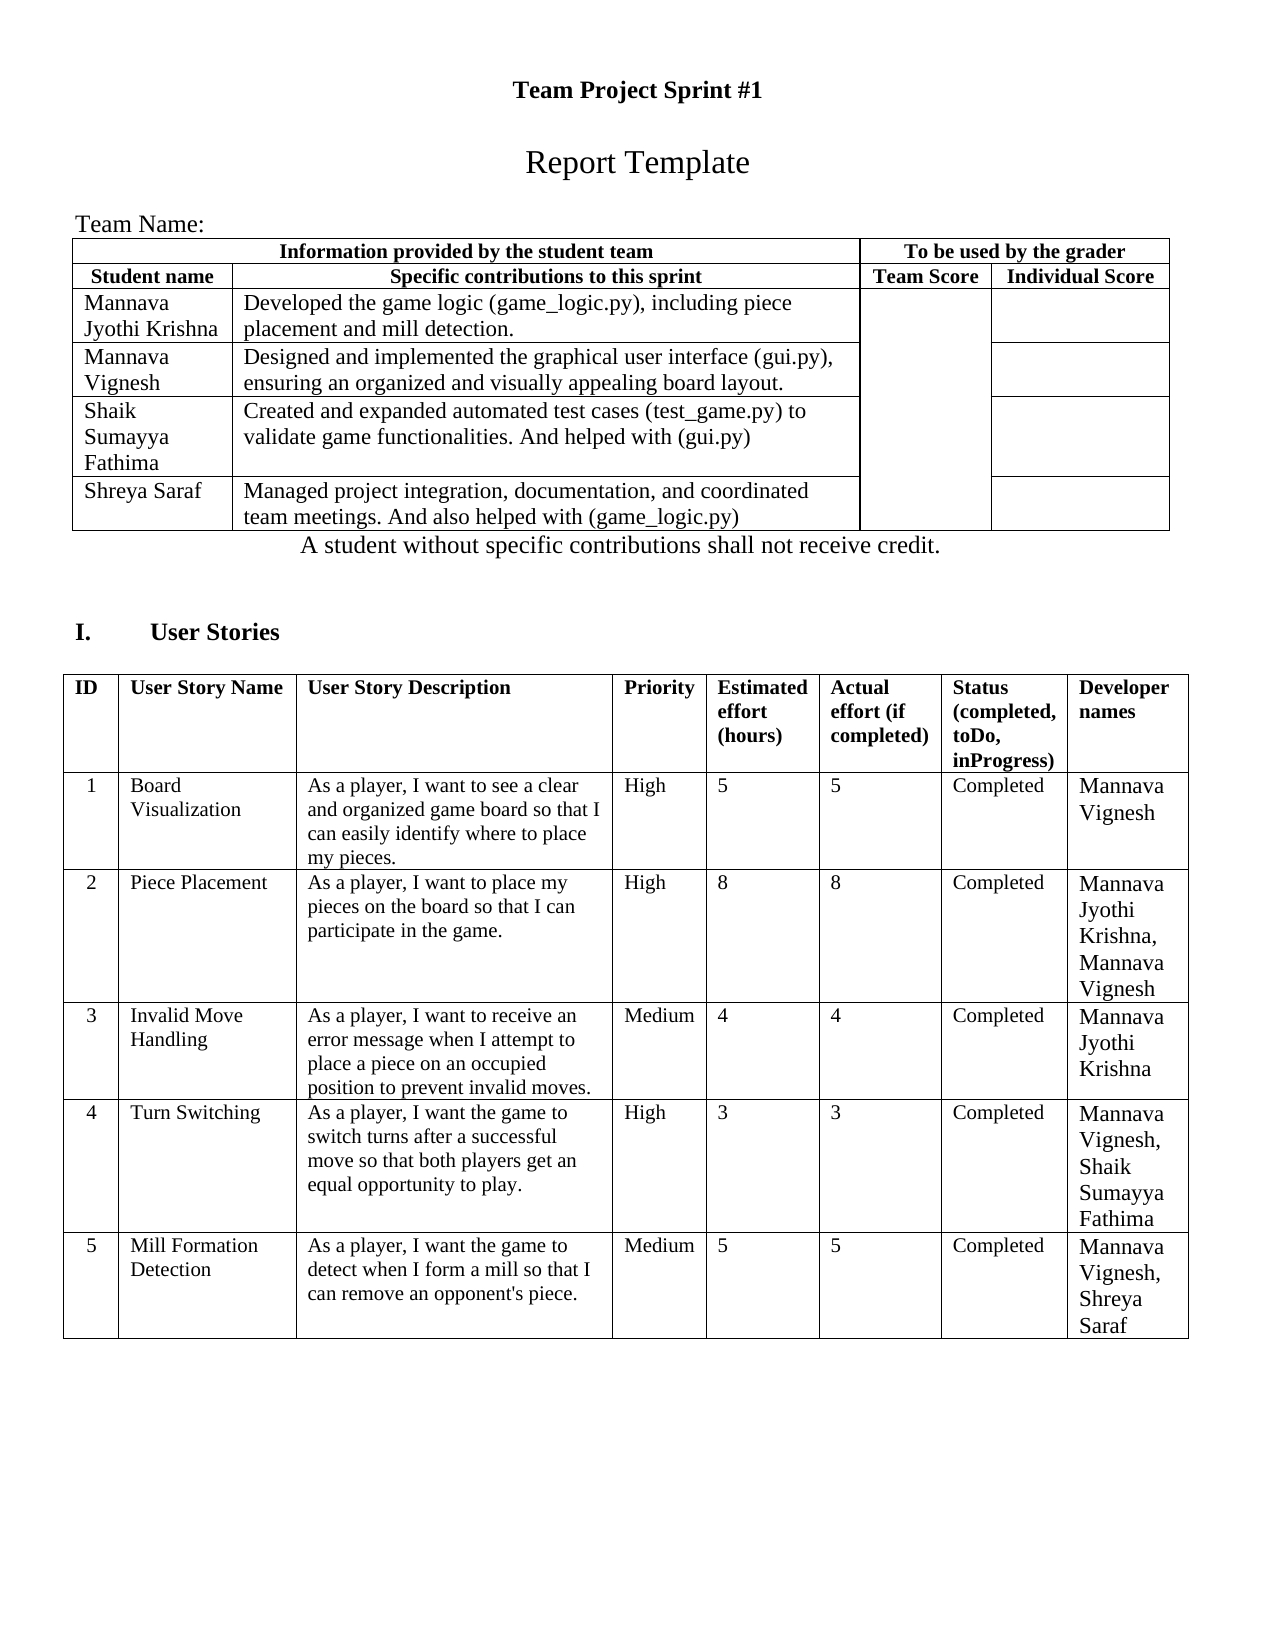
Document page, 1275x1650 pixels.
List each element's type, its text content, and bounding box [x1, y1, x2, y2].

text Report Template [75, 142, 1200, 180]
table_cell 3 [707, 1100, 819, 1232]
table_cell Completed [942, 870, 1067, 1002]
table_cell As a player, I want the game to detect when I form a mill so that I can remove an opponent's piece. [297, 1233, 612, 1338]
table_cell 5 [707, 1233, 819, 1338]
table_cell Mannava Jyothi Krishna, Mannava Vignesh [1068, 870, 1188, 1002]
table_header ID [64, 675, 118, 772]
table_cell As a player, I want to place my pieces on the board so that I can participate in the game. [297, 870, 612, 1002]
table_cell [992, 397, 1169, 476]
text Team Project Sprint #1 [75, 75, 1200, 104]
table_cell Mannava Vignesh, Shreya Saraf [1068, 1233, 1188, 1338]
table_cell Mannava Jyothi Krishna [73, 289, 232, 342]
table_cell 1 [64, 773, 118, 869]
table_header Information provided by the student team [73, 239, 859, 263]
table_cell Turn Switching [119, 1100, 296, 1232]
table_cell As a player, I want to see a clear and organized game board so that I can easily identify where to place my pieces. [297, 773, 612, 869]
table_cell 2 [64, 870, 118, 1002]
table_cell Team Score [861, 264, 991, 288]
table_cell High [613, 870, 706, 1002]
table_cell 8 [820, 870, 941, 1002]
table_cell Mannava Vignesh, Shaik Sumayya Fathima [1068, 1100, 1188, 1232]
table_cell Shaik Sumayya Fathima [73, 397, 232, 476]
table_header Priority [613, 675, 706, 772]
table_cell 5 [707, 773, 819, 869]
table_cell Mill Formation Detection [119, 1233, 296, 1338]
table_cell Completed [942, 1003, 1067, 1099]
table_cell Developed the game logic (game_logic.py), including piece placement and mill detection. [233, 289, 859, 342]
table_cell Individual Score [992, 264, 1169, 288]
text Team Name: [75, 209, 1200, 238]
table_cell Shreya Saraf [73, 477, 232, 529]
table_cell Managed project integration, documentation, and coordinated team meetings. And also helped with (game_logic.py) [233, 477, 859, 529]
table_cell Designed and implemented the graphical user interface (gui.py), ensuring an organized and visually appealing board layout. [233, 343, 859, 396]
table_cell 5 [64, 1233, 118, 1338]
table_header Developer names [1068, 675, 1188, 772]
table_header Estimated effort (hours) [707, 675, 819, 772]
text A student without specific contributions shall not receive credit. [300, 531, 1200, 559]
table_cell Created and expanded automated test cases (test_game.py) to validate game functionalities. And helped with (gui.py) [233, 397, 859, 476]
table_cell Student name [73, 264, 232, 288]
table_cell 8 [707, 870, 819, 1002]
table_cell 4 [707, 1003, 819, 1099]
table_cell 5 [820, 1233, 941, 1338]
table_header User Story Name [119, 675, 296, 772]
table_cell [992, 289, 1169, 342]
list User Stories [75, 617, 1200, 646]
table_cell Mannava Jyothi Krishna [1068, 1003, 1188, 1099]
table_header User Story Description [297, 675, 612, 772]
table_header To be used by the grader [861, 239, 1169, 263]
table_cell High [613, 773, 706, 869]
table_cell Completed [942, 1233, 1067, 1338]
table_cell Piece Placement [119, 870, 296, 1002]
table_cell 5 [820, 773, 941, 869]
table_cell As a player, I want the game to switch turns after a successful move so that both players get an equal opportunity to play. [297, 1100, 612, 1232]
table_cell [861, 289, 991, 529]
table_cell Medium [613, 1003, 706, 1099]
table_header Status (completed, toDo, inProgress) [942, 675, 1067, 772]
table_cell High [613, 1100, 706, 1232]
table_cell Completed [942, 1100, 1067, 1232]
table_cell 3 [64, 1003, 118, 1099]
table_cell As a player, I want to receive an error message when I attempt to place a piece on an occupied position to prevent invalid moves. [297, 1003, 612, 1099]
table_cell Invalid Move Handling [119, 1003, 296, 1099]
table_cell [992, 477, 1169, 529]
table_cell Specific contributions to this sprint [233, 264, 859, 288]
table_cell 4 [64, 1100, 118, 1232]
table_cell Board Visualization [119, 773, 296, 869]
table_cell Medium [613, 1233, 706, 1338]
table_cell 4 [820, 1003, 941, 1099]
table_cell Completed [942, 773, 1067, 869]
table_cell Mannava Vignesh [73, 343, 232, 396]
table_header Actual effort (if completed) [820, 675, 941, 772]
table_cell 3 [820, 1100, 941, 1232]
table_cell [992, 343, 1169, 396]
table_cell Mannava Vignesh [1068, 773, 1188, 869]
